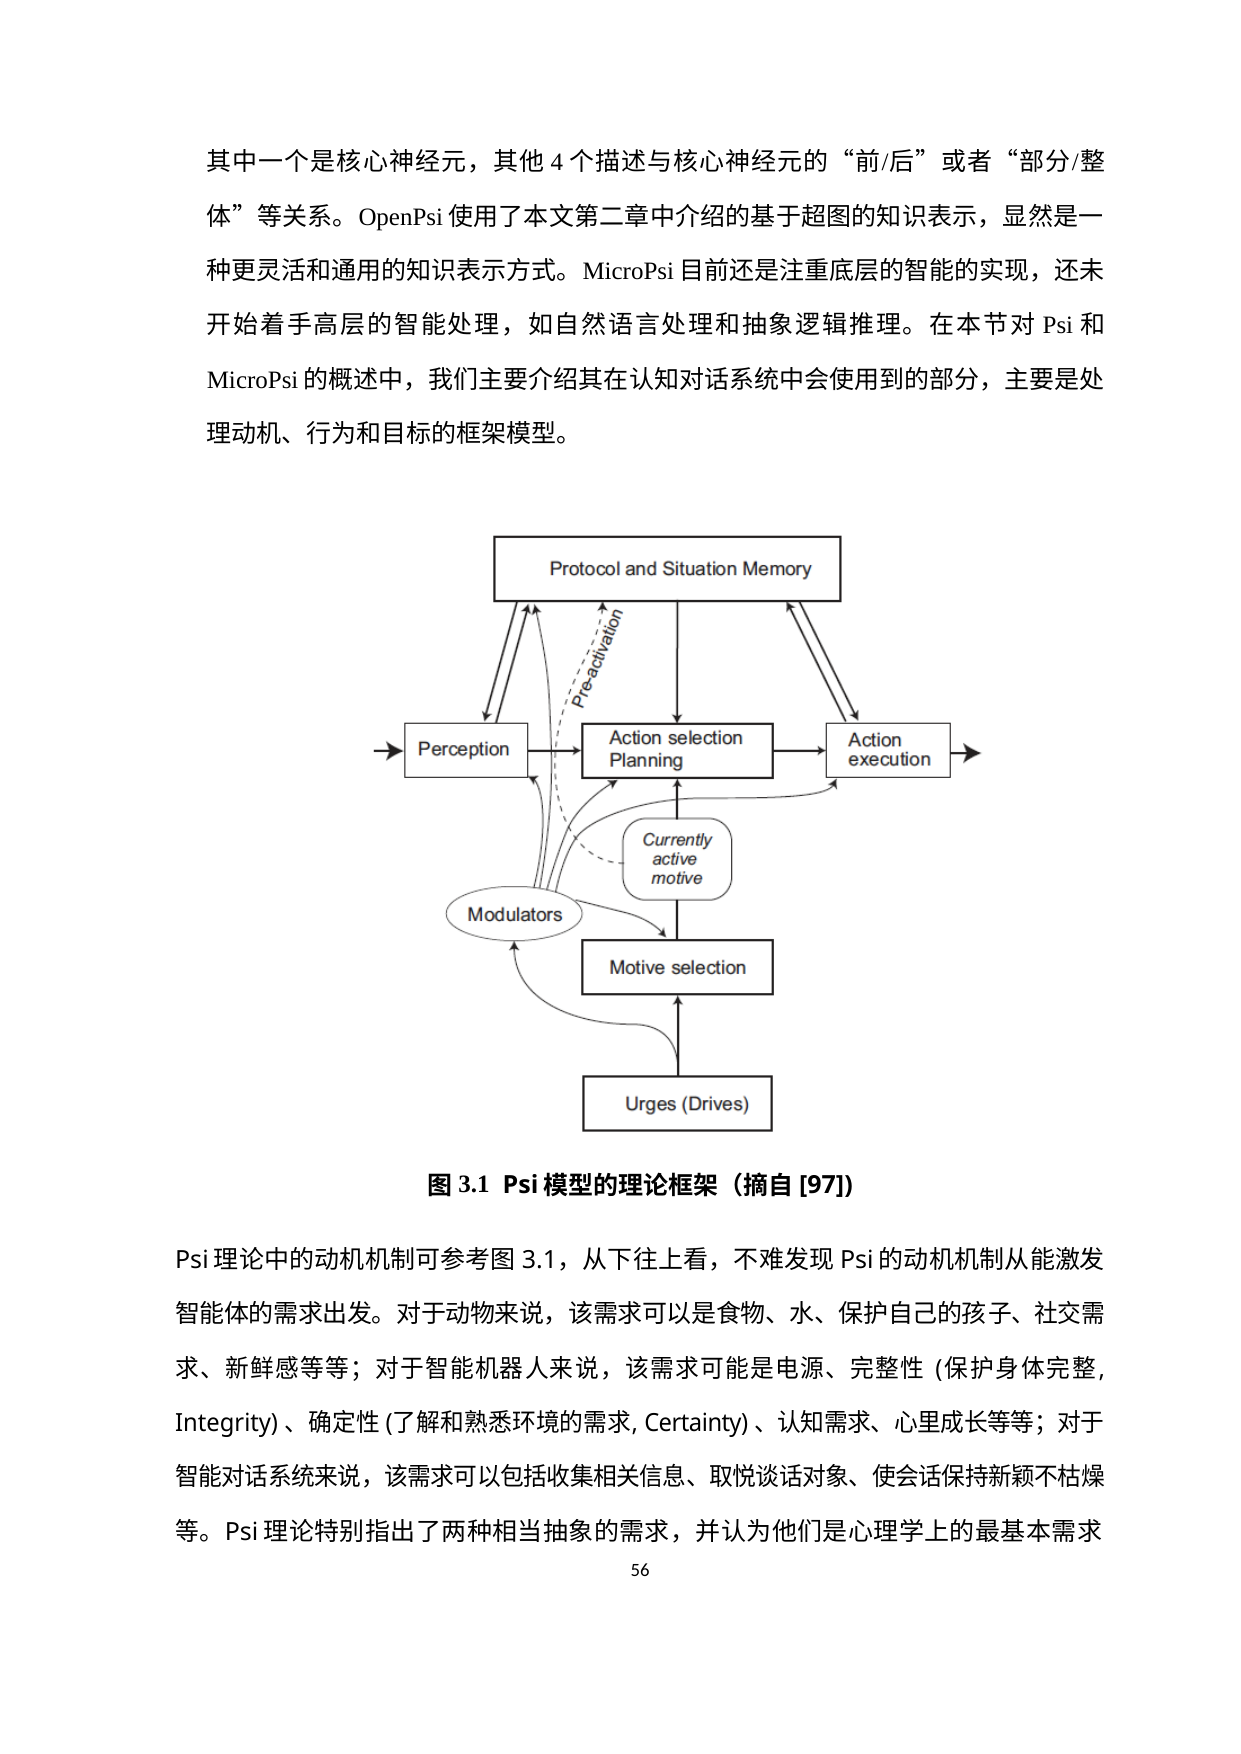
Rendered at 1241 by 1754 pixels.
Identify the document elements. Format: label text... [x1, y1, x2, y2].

picture [357, 511, 1005, 1152]
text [175, 1239, 1105, 1547]
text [207, 142, 1105, 450]
text 图 3.1 Psi模型的理论框架（摘自 [97]) [175, 1166, 1105, 1202]
